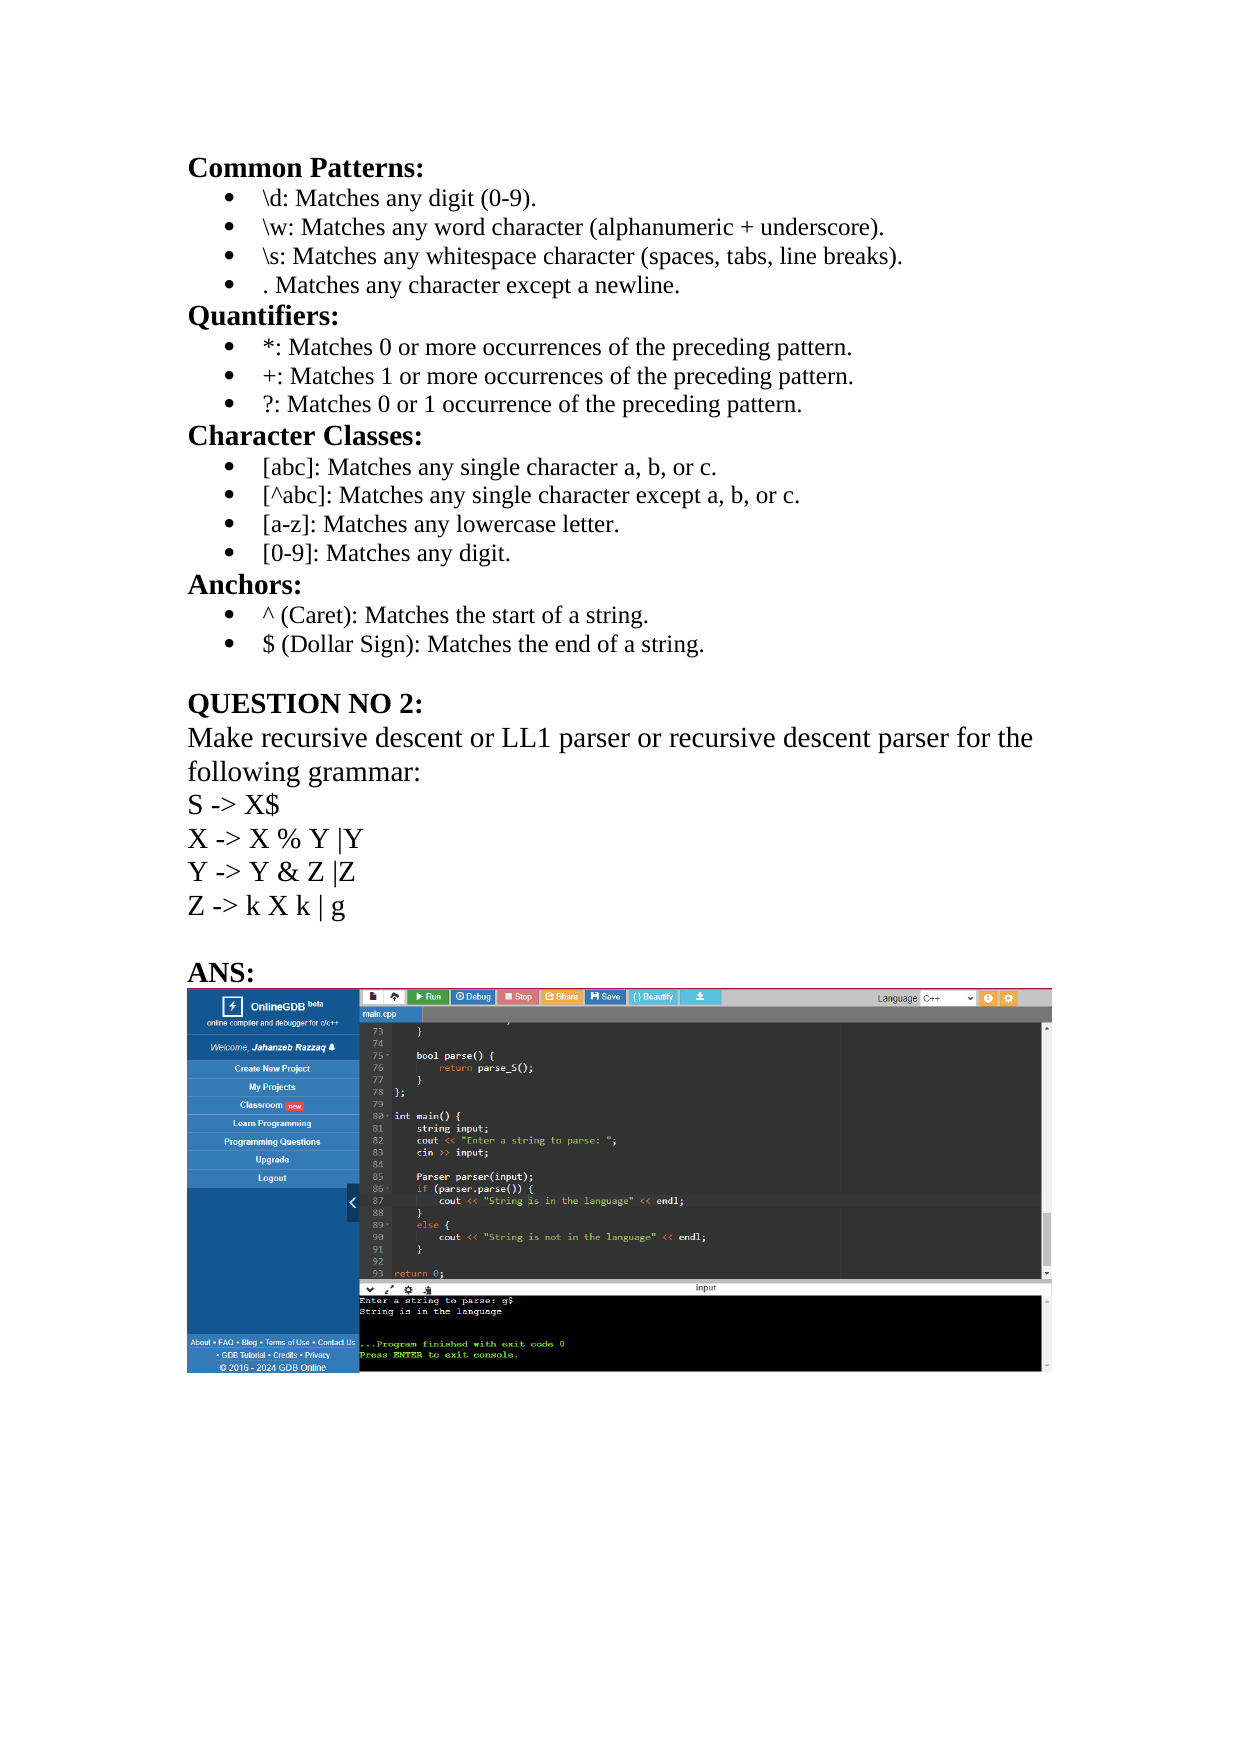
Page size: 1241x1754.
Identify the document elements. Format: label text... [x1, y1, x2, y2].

text QUESTION NO 2: [187, 687, 1053, 720]
list ^ (Caret): Matches the start of a string. [225, 600, 1053, 629]
text X -> X % Y |Y [187, 821, 1053, 854]
text Quantifiers: [187, 298, 1053, 332]
text Anchors: [187, 567, 1053, 600]
list *: Matches 0 or more occurrences of the preceding pattern. [225, 332, 1053, 361]
list . Matches any character except a newline. [225, 270, 1053, 298]
text Common Patterns: [187, 150, 1053, 183]
text S -> X$ [187, 787, 1053, 821]
list \w: Matches any word character (alphanumeric + underscore). [225, 212, 1053, 241]
list [^abc]: Matches any single character except a, b, or c. [225, 481, 1053, 509]
list [a-z]: Matches any lowercase letter. [225, 509, 1053, 538]
text ANS: [187, 955, 1053, 988]
list +: Matches 1 or more occurrences of the preceding pattern. [225, 361, 1053, 389]
text Y -> Y & Z |Z [187, 854, 1053, 888]
text Character Classes: [187, 418, 1053, 452]
list \d: Matches any digit (0-9). [225, 183, 1053, 212]
list $ (Dollar Sign): Matches the end of a string. [225, 629, 1053, 658]
picture [187, 988, 1052, 1373]
list ?: Matches 0 or 1 occurrence of the preceding pattern. [225, 389, 1053, 418]
list \s: Matches any whitespace character (spaces, tabs, line breaks). [225, 241, 1053, 270]
text Make recursive descent or LL1 parser or recursive descent parser for the following grammar: [187, 720, 1053, 787]
text Z -> k X k | g [187, 888, 1053, 921]
list [abc]: Matches any single character a, b, or c. [225, 452, 1053, 481]
list [0-9]: Matches any digit. [225, 538, 1053, 567]
